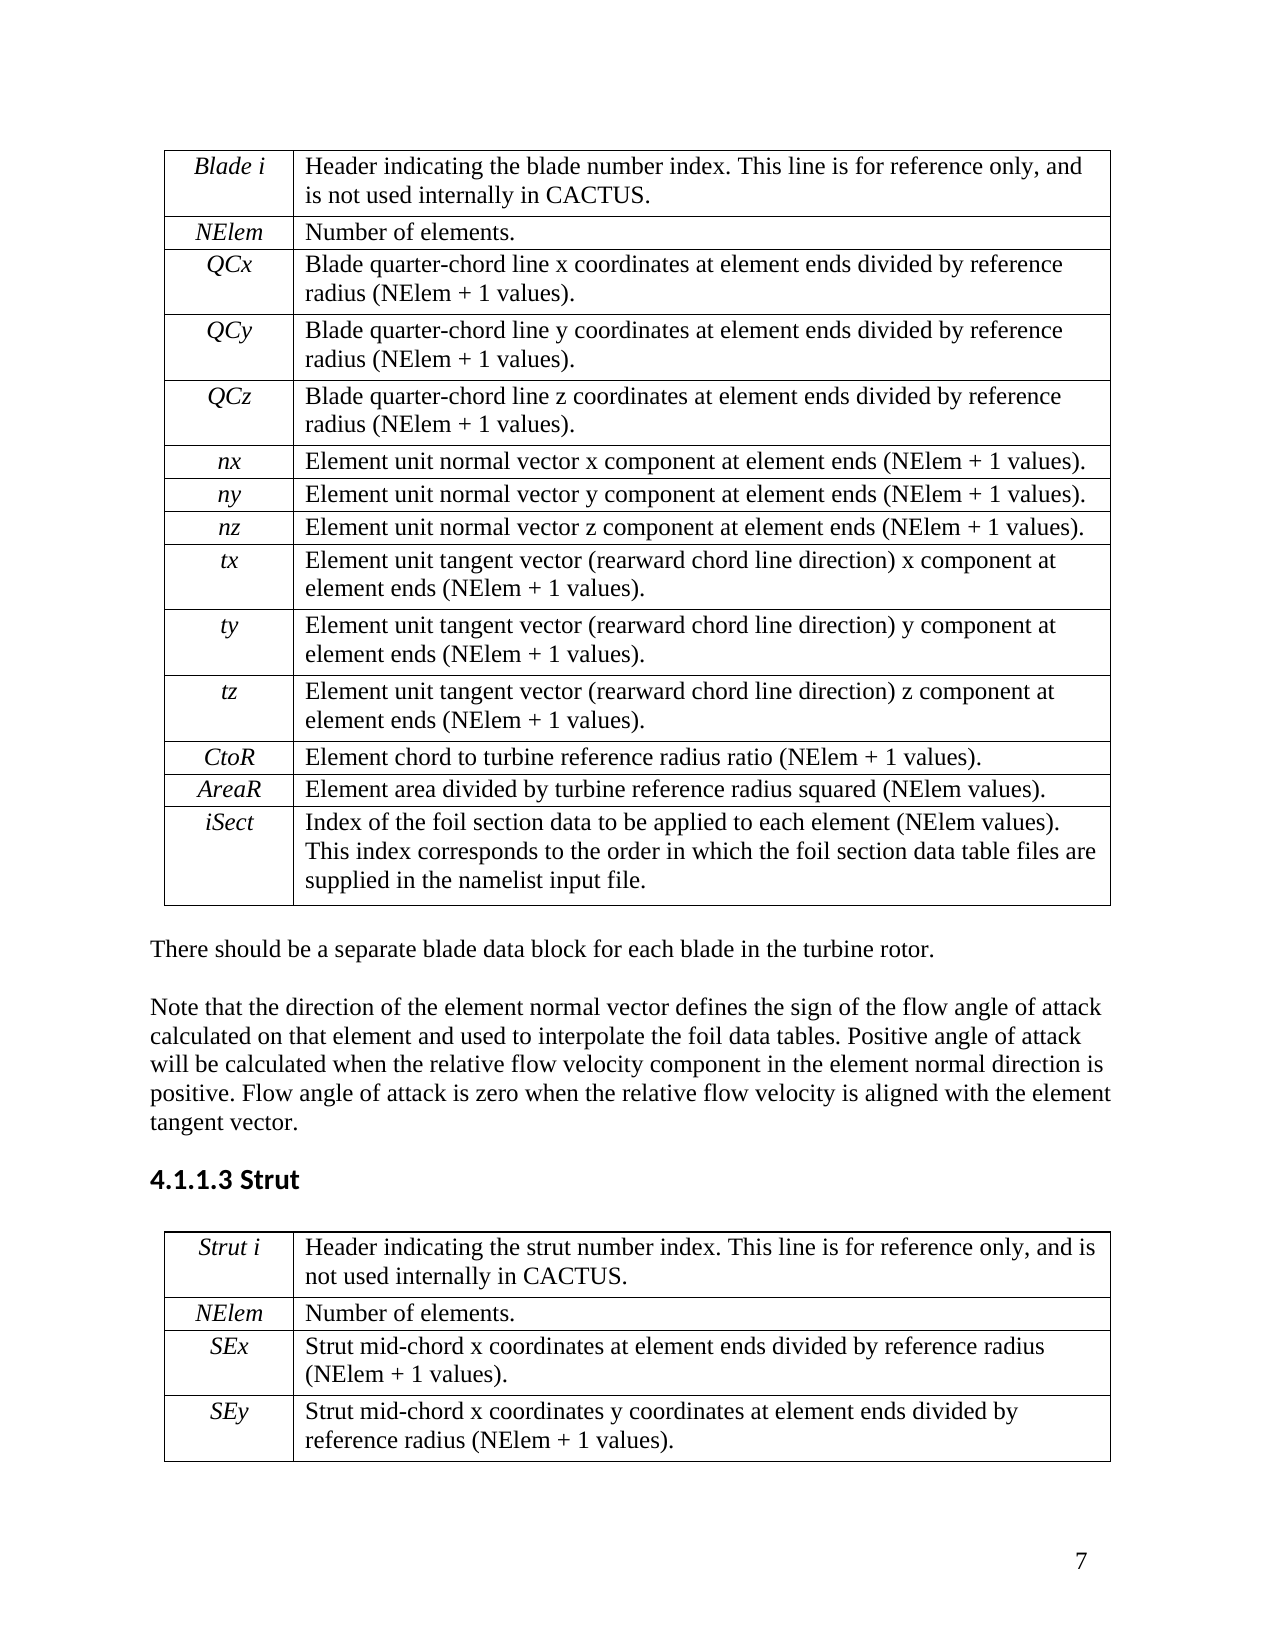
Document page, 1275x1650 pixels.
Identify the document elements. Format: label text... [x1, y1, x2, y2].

table_cell Strut mid-chord x coordinates y coordinates at element ends divided by reference radius (NElem + 1 values). [294, 1396, 1110, 1461]
table_cell ny [165, 479, 293, 511]
table_cell Blade quarter-chord line y coordinates at element ends divided by reference radius (NElem + 1 values). [294, 315, 1110, 380]
table_cell CtoR [165, 742, 293, 773]
table_header Blade i [165, 151, 293, 216]
table_cell NElem [165, 217, 293, 248]
table_cell tz [165, 676, 293, 741]
table_cell SEy [165, 1396, 293, 1461]
table_cell Number of elements. [294, 217, 1110, 248]
table_cell Element unit tangent vector (rearward chord line direction) y component at element ends (NElem + 1 values). [294, 610, 1110, 675]
table_cell nx [165, 446, 293, 478]
table_cell iSect [165, 807, 293, 905]
text There should be a separate blade data block for each blade in the turbine rotor. [150, 934, 1125, 963]
table_cell NElem [165, 1298, 293, 1330]
text Note that the direction of the element normal vector defines the sign of the flow angle of attack calculated on that element and used to interpolate the foil data tables. Positive angle of attack will be calculated when the relative flow velocity component in the element normal direction is positive. Flow angle of attack is zero when the relative flow velocity is aligned with the element tangent vector. [150, 992, 1125, 1136]
table_cell Strut mid-chord x coordinates at element ends divided by reference radius (NElem + 1 values). [294, 1331, 1110, 1395]
subtitle Strut [150, 1161, 1125, 1196]
table_cell SEx [165, 1331, 293, 1395]
table_header Strut i [165, 1233, 293, 1297]
table_cell QCy [165, 315, 293, 380]
table_cell Blade quarter-chord line z coordinates at element ends divided by reference radius (NElem + 1 values). [294, 381, 1110, 445]
table_cell Element unit normal vector y component at element ends (NElem + 1 values). [294, 479, 1110, 511]
table_cell ty [165, 610, 293, 675]
table_cell Element unit normal vector x component at element ends (NElem + 1 values). [294, 446, 1110, 478]
table_cell Blade quarter-chord line x coordinates at element ends divided by reference radius (NElem + 1 values). [294, 250, 1110, 314]
table_cell Index of the foil section data to be applied to each element (NElem values). This index corresponds to the order in which the foil section data table files are supplied in the namelist input file. [294, 807, 1110, 905]
table_header Header indicating the blade number index. This line is for reference only, and is not used internally in CACTUS. [294, 151, 1110, 216]
table_cell Element area divided by turbine reference radius squared (NElem values). [294, 775, 1110, 806]
table_cell QCx [165, 250, 293, 314]
table_cell Element unit tangent vector (rearward chord line direction) z component at element ends (NElem + 1 values). [294, 676, 1110, 741]
table_cell Number of elements. [294, 1298, 1110, 1330]
table_cell Element chord to turbine reference radius ratio (NElem + 1 values). [294, 742, 1110, 773]
table_cell AreaR [165, 775, 293, 806]
table_cell Element unit tangent vector (rearward chord line direction) x component at element ends (NElem + 1 values). [294, 545, 1110, 609]
table_cell Element unit normal vector z component at element ends (NElem + 1 values). [294, 512, 1110, 544]
table_cell QCz [165, 381, 293, 445]
table_cell nz [165, 512, 293, 544]
table_cell tx [165, 545, 293, 609]
table_header Header indicating the strut number index. This line is for reference only, and is not used internally in CACTUS. [294, 1233, 1110, 1297]
